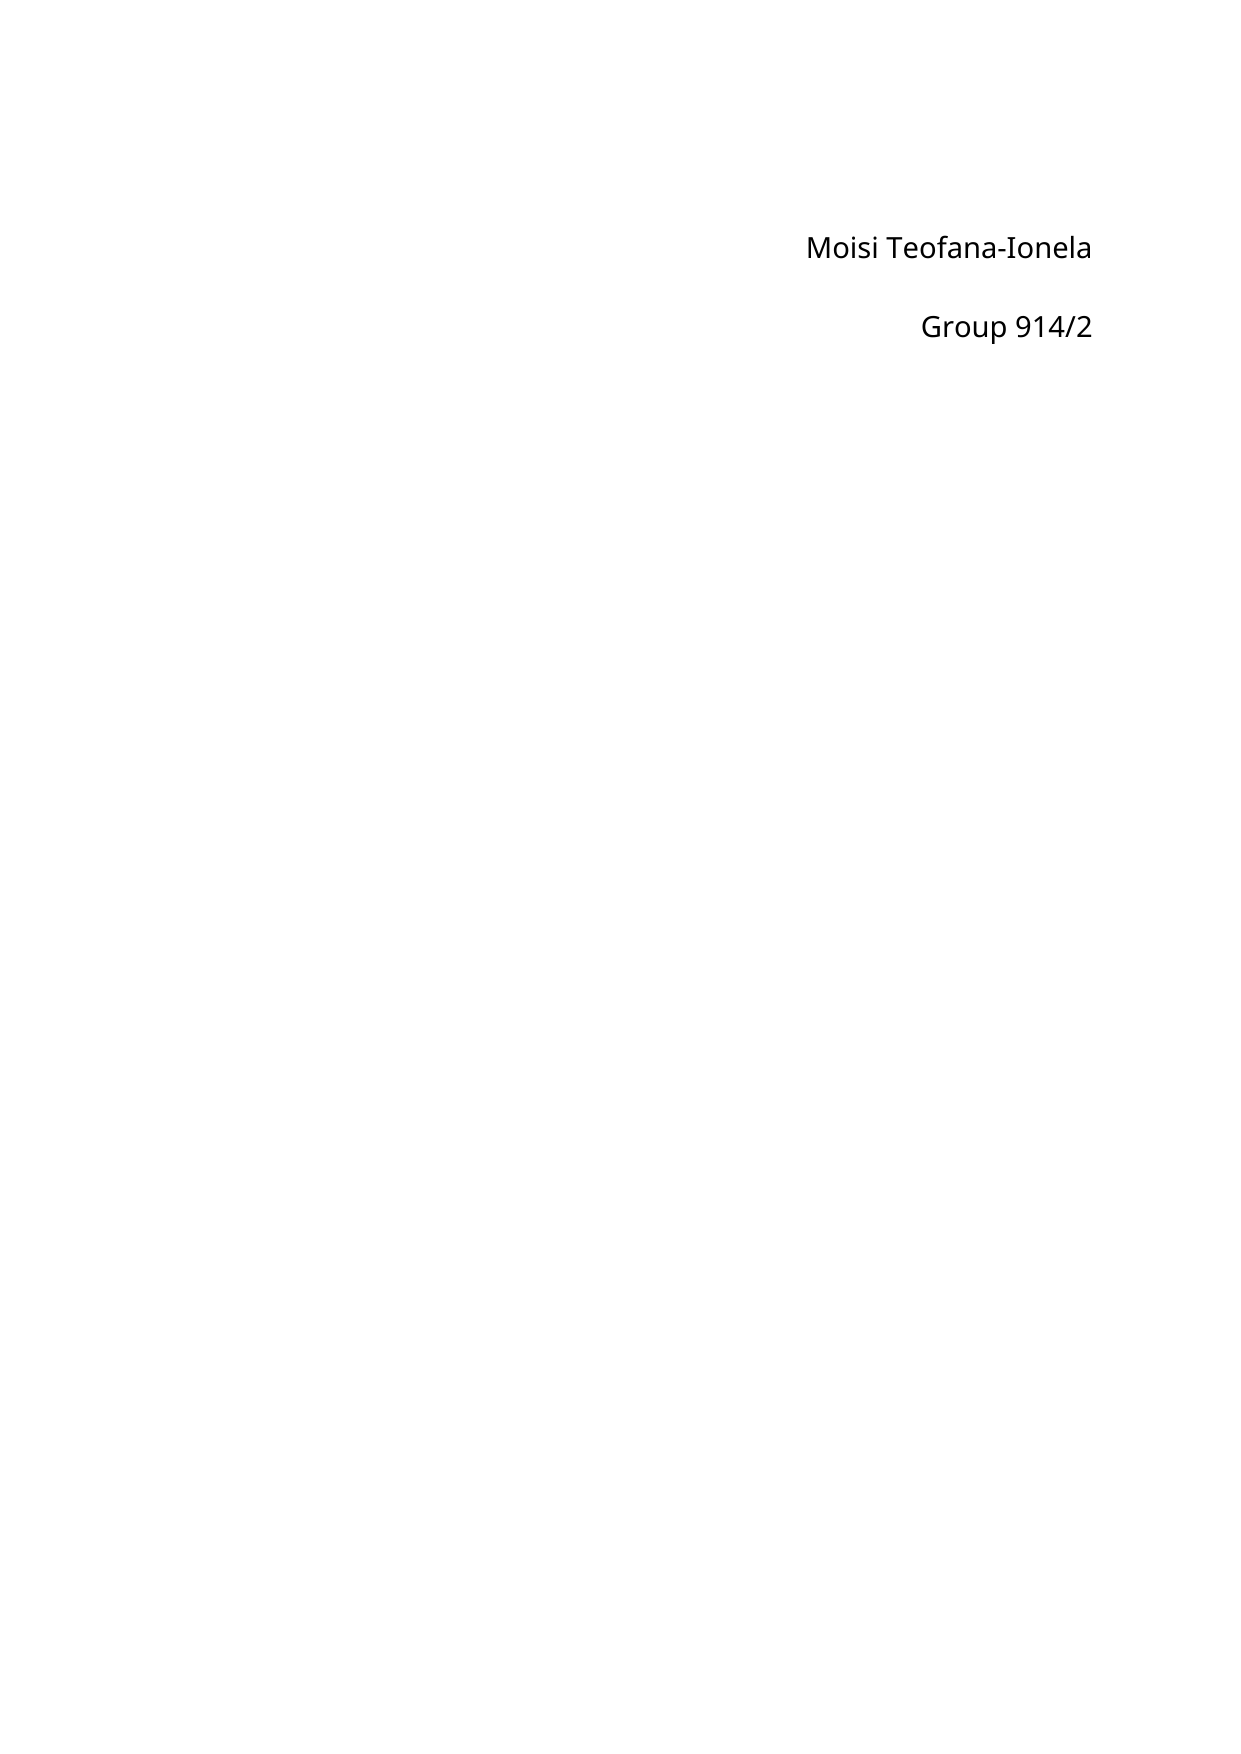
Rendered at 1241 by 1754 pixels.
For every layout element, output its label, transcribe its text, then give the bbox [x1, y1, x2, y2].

text Moisi Teofana-Ionela [148, 227, 1093, 267]
text Group 914/2 [148, 306, 1093, 346]
